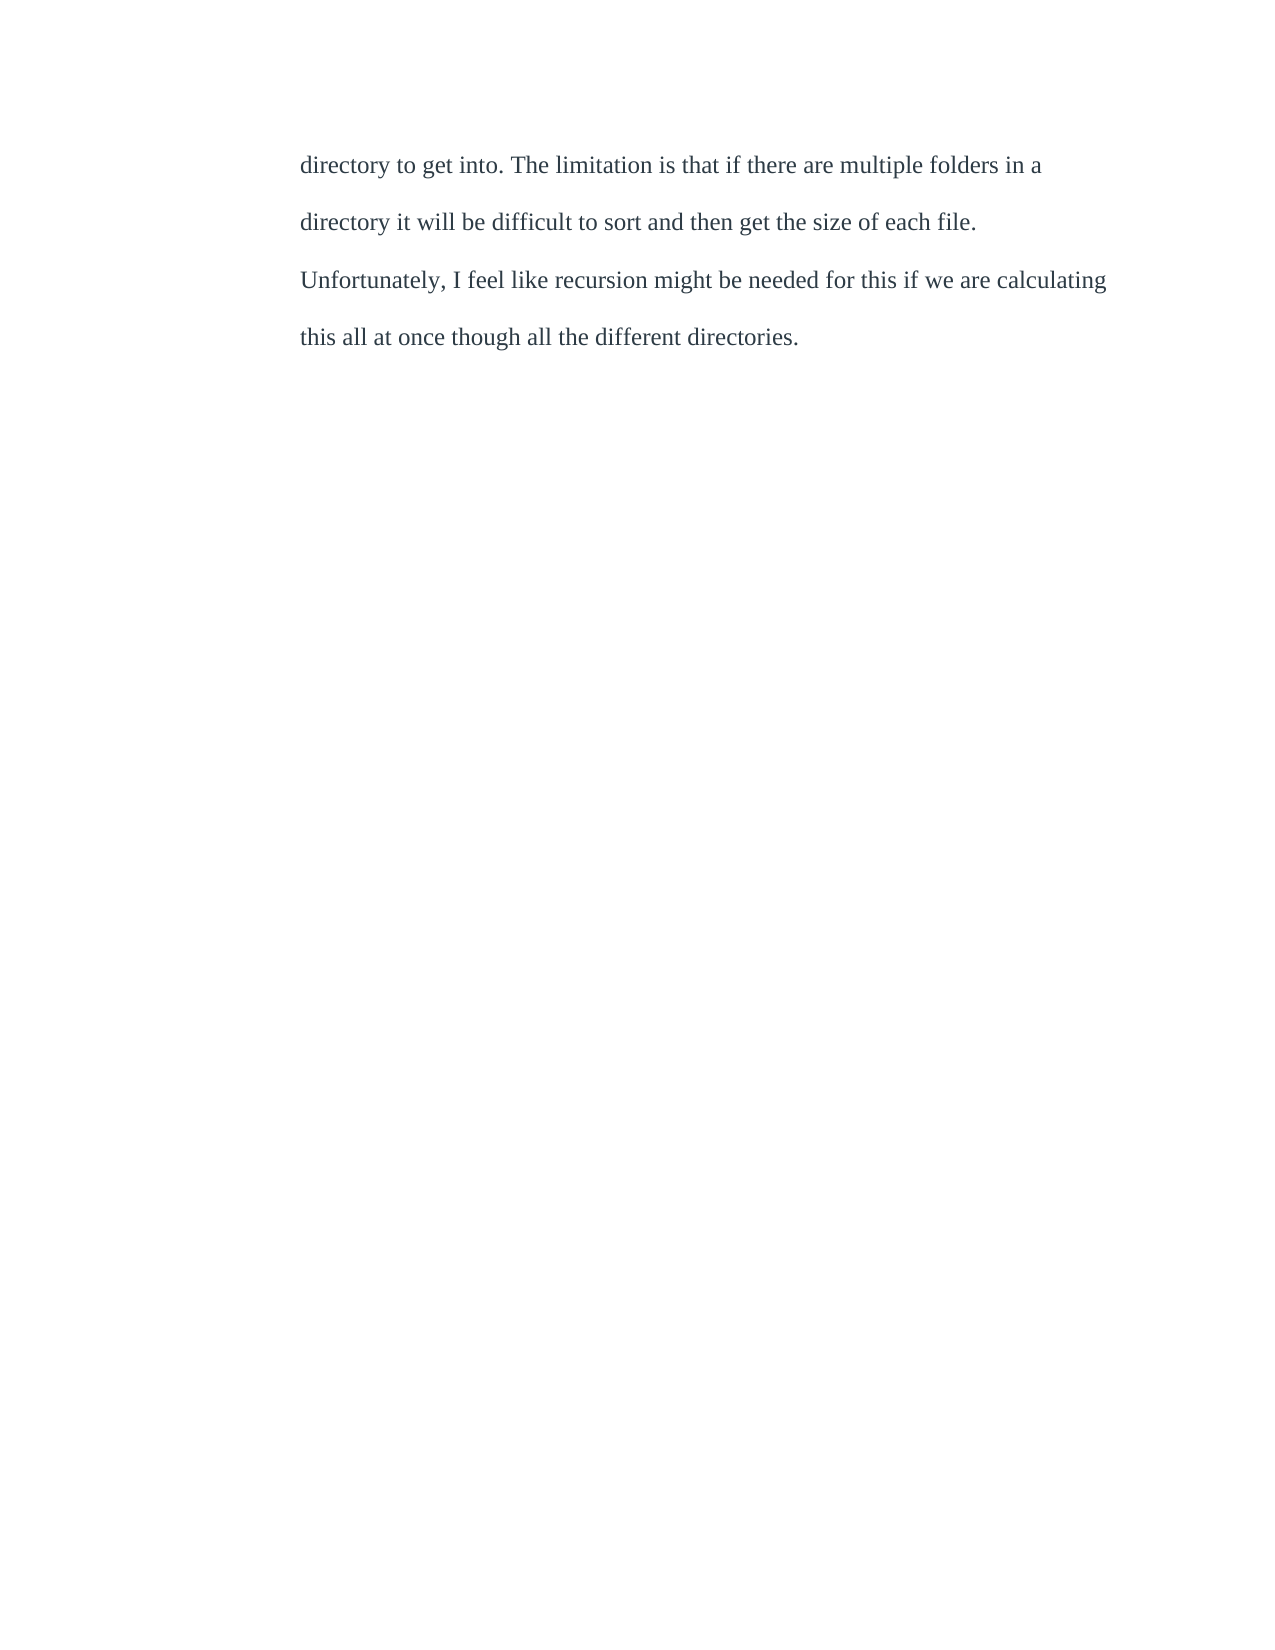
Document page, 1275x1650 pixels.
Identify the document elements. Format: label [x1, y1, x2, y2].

list [262, 150, 1125, 351]
